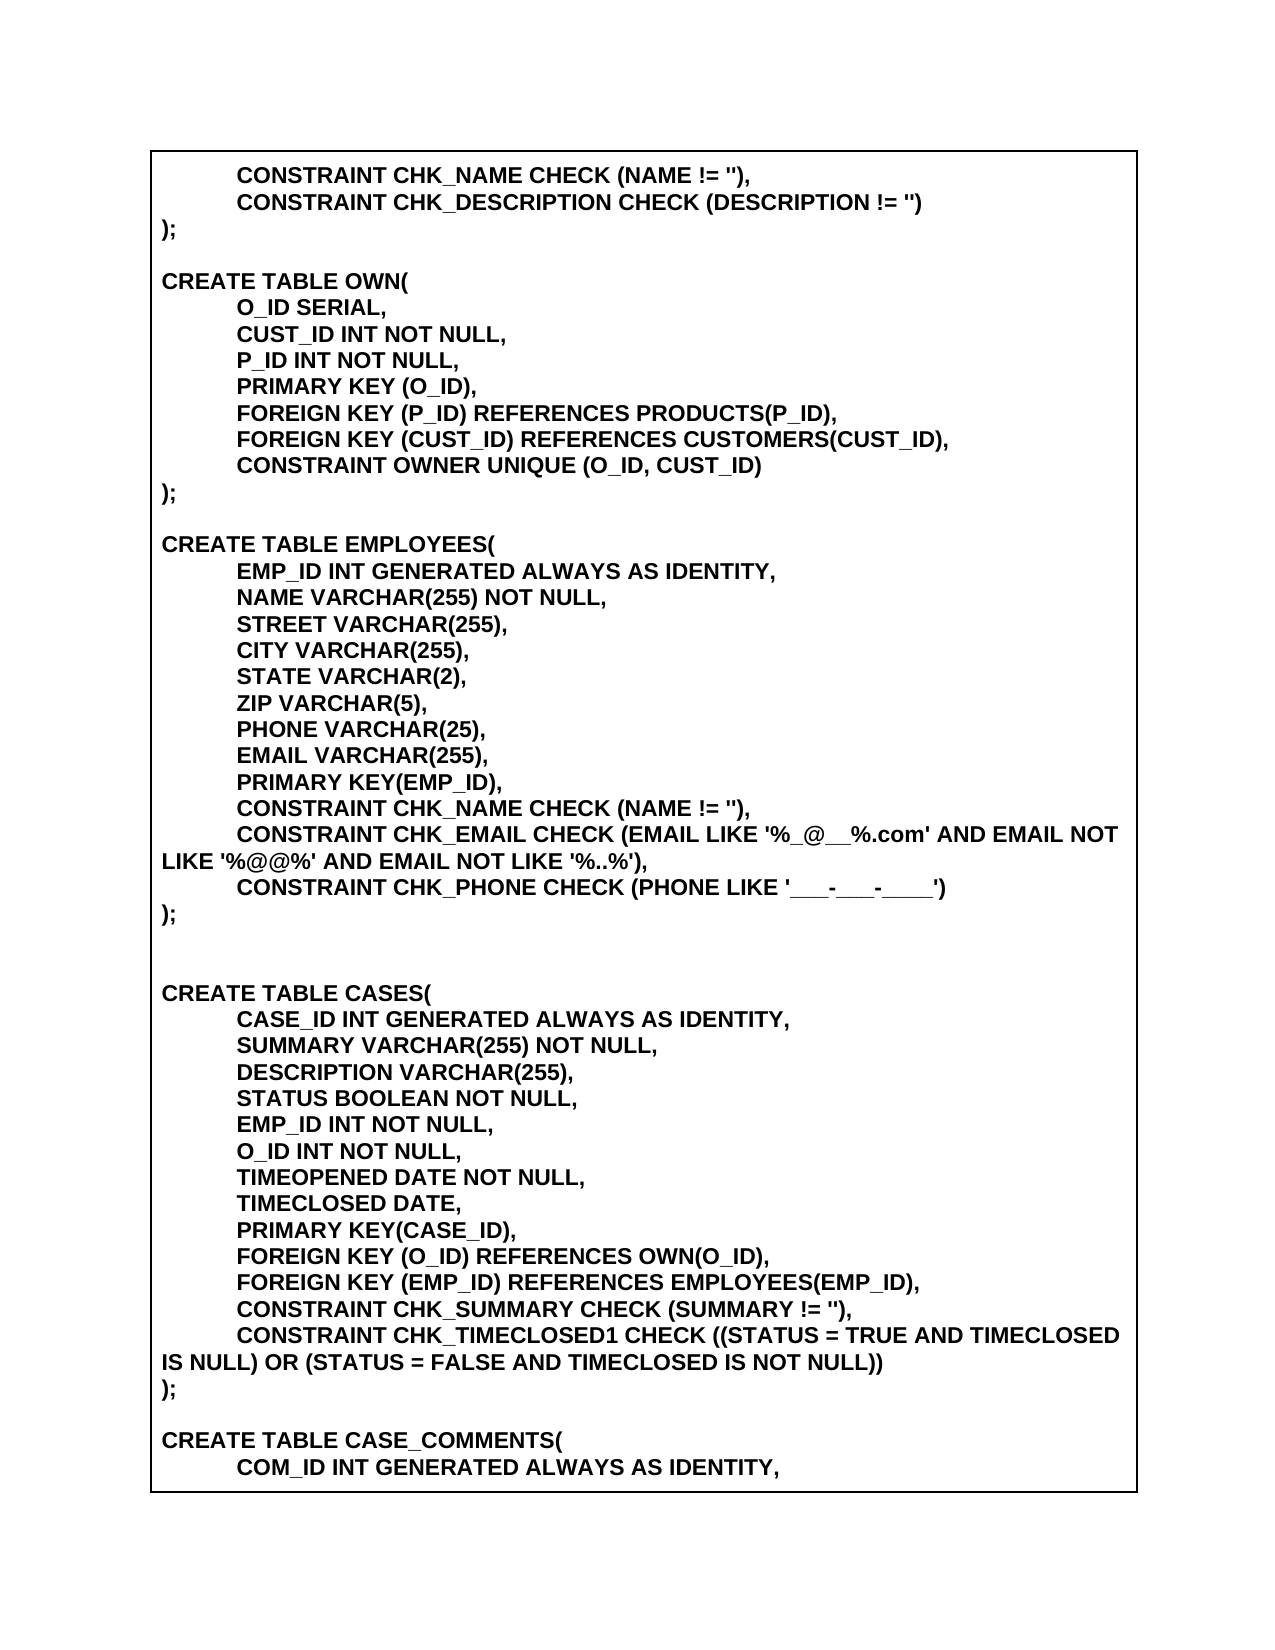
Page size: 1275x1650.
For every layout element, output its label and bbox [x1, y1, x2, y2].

table_header [152, 152, 1136, 1491]
